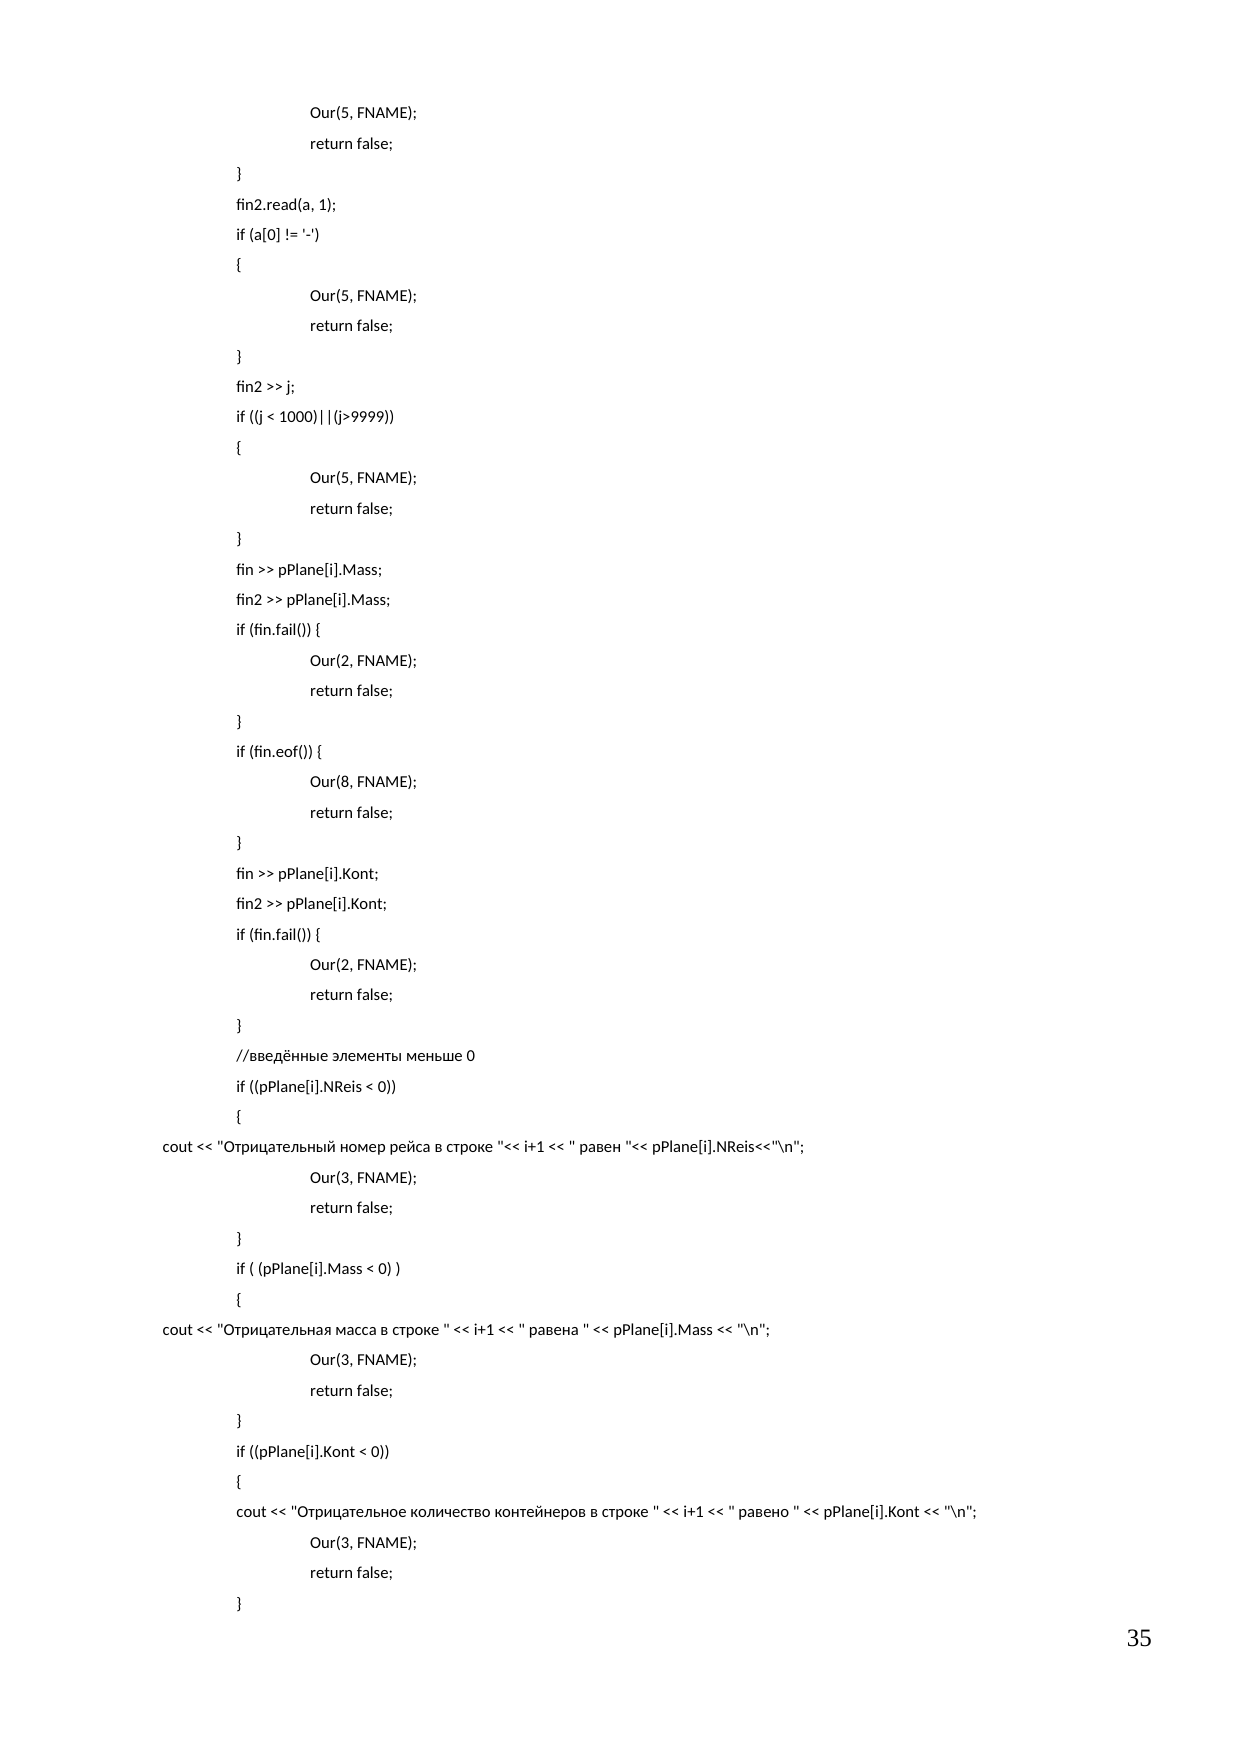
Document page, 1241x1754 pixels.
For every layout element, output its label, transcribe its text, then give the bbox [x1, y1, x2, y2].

text } [89, 1411, 1152, 1431]
text return false; [89, 316, 1152, 336]
text return false; [89, 1198, 1152, 1218]
text return false; [89, 498, 1152, 518]
text return false; [89, 802, 1152, 822]
text Our(8, FNAME); [89, 772, 1152, 792]
text { [89, 1471, 1152, 1492]
text return false; [89, 681, 1152, 701]
text fin2 >> j; [89, 376, 1152, 397]
text fin >> pPlane[i].Kont; [89, 863, 1152, 883]
text if (fin.eof()) { [89, 741, 1152, 762]
text fin2 >> pPlane[i].Mass; [89, 589, 1152, 609]
text if ((pPlane[i].NReis < 0)) [89, 1076, 1152, 1096]
text return false; [89, 985, 1152, 1005]
text } [89, 163, 1152, 184]
text return false; [89, 1563, 1152, 1583]
text } [89, 346, 1152, 366]
text cout << "Отрицательная масса в строке " << i+1 << " равена " << pPlane[i].Mass << "\n"; [89, 1319, 1152, 1339]
text cout << "Отрицательное количество контейнеров в строке " << i+1 << " равено " << pPlane[i].Kont << "\n"; [89, 1502, 1152, 1522]
text Our(5, FNAME); [89, 468, 1152, 488]
text //введённые элементы меньше 0 [89, 1046, 1152, 1066]
text fin2.read(a, 1); [89, 194, 1152, 214]
text return false; [89, 1380, 1152, 1400]
text { [89, 255, 1152, 275]
text Our(2, FNAME); [89, 954, 1152, 974]
text } [89, 711, 1152, 731]
text Our(2, FNAME); [89, 650, 1152, 670]
text { [89, 437, 1152, 457]
text Our(3, FNAME); [89, 1350, 1152, 1370]
text if (a[0] != '-') [89, 224, 1152, 244]
text } [89, 833, 1152, 853]
text } [89, 528, 1152, 549]
text Our(5, FNAME); [89, 103, 1152, 123]
text return false; [89, 133, 1152, 153]
text } [89, 1015, 1152, 1035]
text { [89, 1289, 1152, 1309]
text } [89, 1228, 1152, 1248]
text cout << "Отрицательный номер рейса в строке "<< i+1 << " равен "<< pPlane[i].NReis<<"\n"; [89, 1137, 1152, 1157]
text if ( (pPlane[i].Mass < 0) ) [89, 1258, 1152, 1279]
text if ((pPlane[i].Kont < 0)) [89, 1441, 1152, 1461]
text Our(3, FNAME); [89, 1532, 1152, 1552]
text { [89, 1106, 1152, 1127]
text Our(3, FNAME); [89, 1167, 1152, 1187]
text if (fin.fail()) { [89, 924, 1152, 944]
text } [89, 1593, 1152, 1613]
text fin >> pPlane[i].Mass; [89, 559, 1152, 579]
text if (fin.fail()) { [89, 620, 1152, 640]
text Our(5, FNAME); [89, 285, 1152, 305]
text if ((j < 1000)||(j>9999)) [89, 407, 1152, 427]
text fin2 >> pPlane[i].Kont; [89, 893, 1152, 914]
